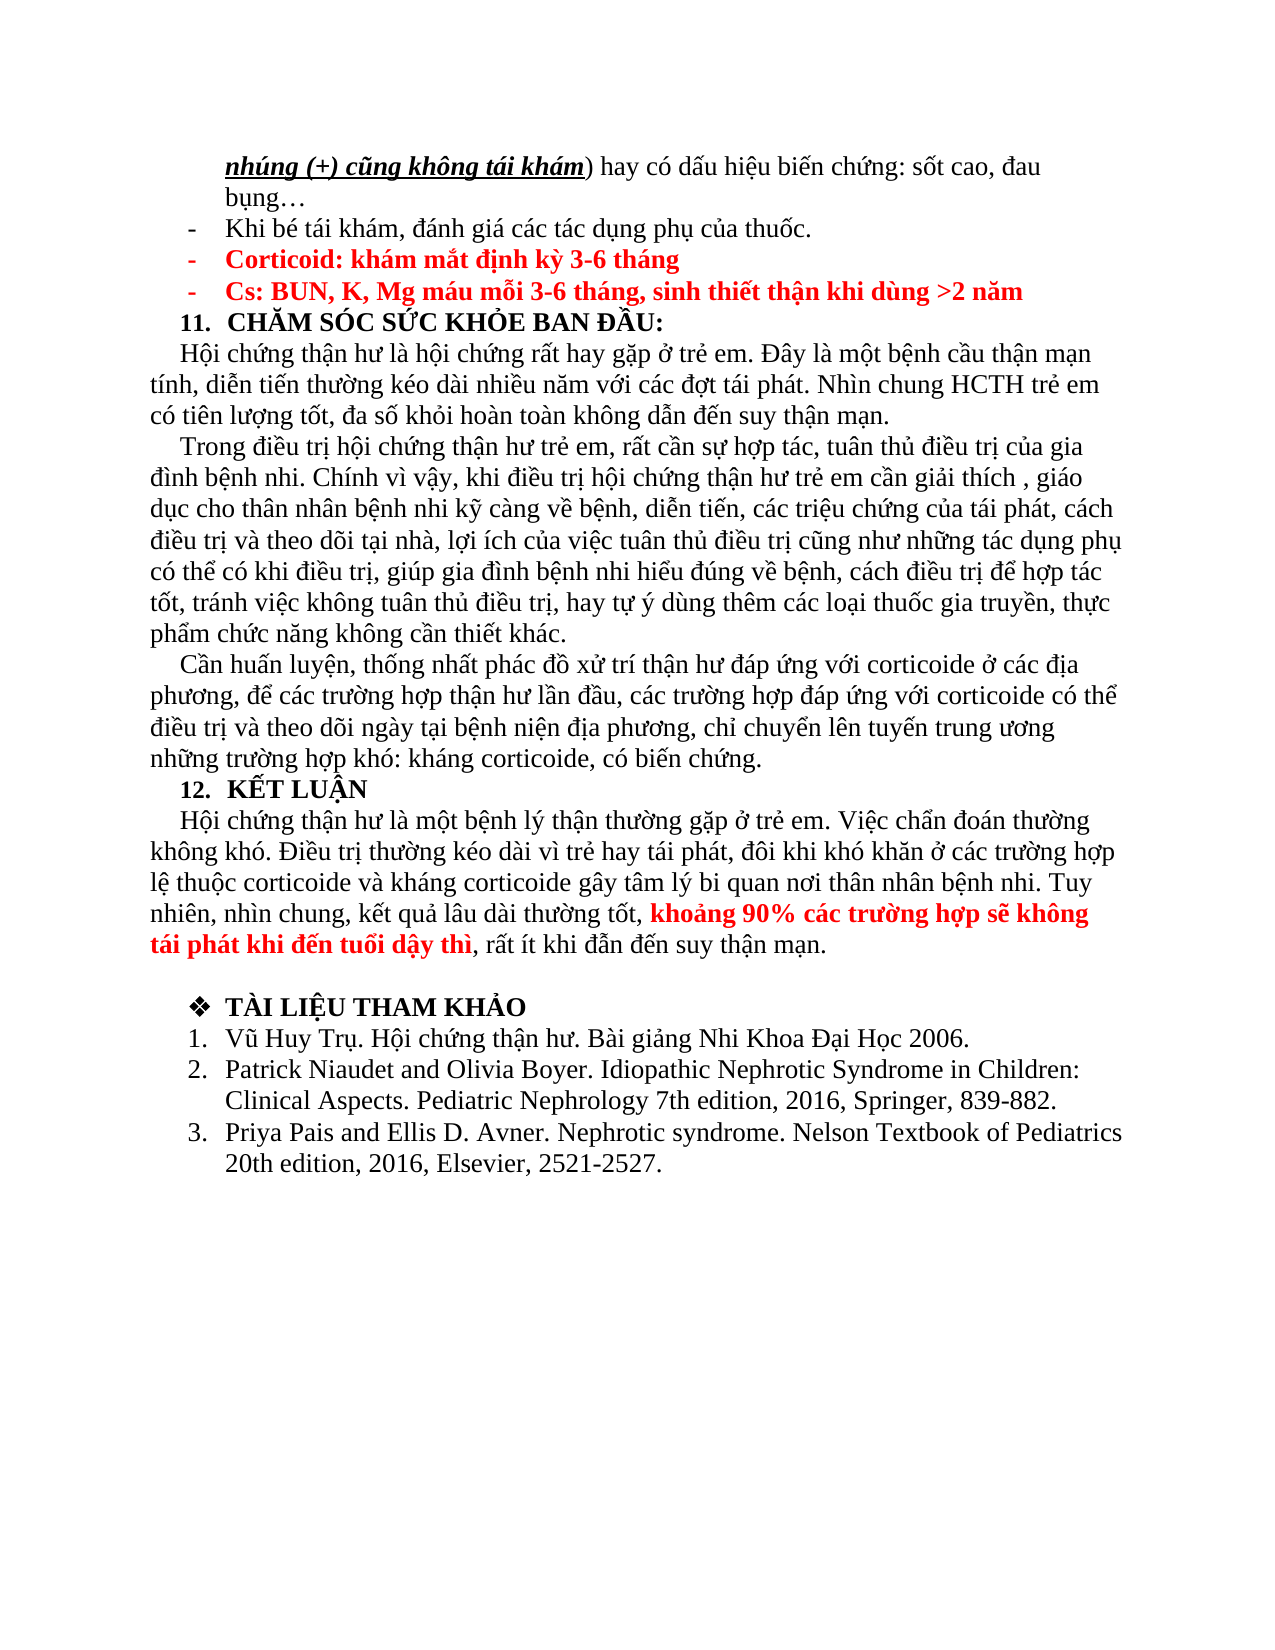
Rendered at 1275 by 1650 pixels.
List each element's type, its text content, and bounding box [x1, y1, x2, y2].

list Corticoid: khám mắt định kỳ 3-6 tháng [187, 243, 1125, 274]
text Trong điều trị hội chứng thận hư trẻ em, rất cần sự hợp tác, tuân thủ điều trị của gia đình bệnh nhi. Chính vì vậy, khi điều trị hội chứng thận hư trẻ em cần giải thích , giáo dục cho thân nhân bệnh nhi kỹ càng về bệnh, diễn tiến, các triệu chứng của tái phát, cách điều trị và theo dõi tại nhà, lợi ích của việc tuân thủ điều trị cũng như những tác dụng phụ có thể có khi điều trị, giúp gia đình bệnh nhi hiểu đúng về bệnh, cách điều trị để hợp tác tốt, tránh việc không tuân thủ điều trị, hay tự ý dùng thêm các loại thuốc gia truyền, thực phẩm chức năng không cần thiết khác. [150, 430, 1125, 648]
text Hội chứng thận hư là hội chứng rất hay gặp ở trẻ em. Đây là một bệnh cầu thận mạn tính, diễn tiến thường kéo dài nhiều năm với các đợt tái phát. Nhìn chung HCTH trẻ em có tiên lượng tốt, đa số khỏi hoàn toàn không dẫn đến suy thận mạn. [150, 337, 1125, 430]
subtitle CHĂM SÓC SỨC KHỎE BAN ĐẦU: [179, 306, 1125, 337]
list Khi bé tái khám, đánh giá các tác dụng phụ của thuốc. [187, 212, 1125, 243]
list Priya Pais and Ellis D. Avner. Nephrotic syndrome. Nelson Textbook of Pediatrics 20th edition, 2016, Elsevier, 2521-2527. [187, 1116, 1125, 1178]
subtitle KẾT LUẬN [179, 773, 1125, 804]
list Cs: BUN, K, Mg máu mỗi 3-6 tháng, sinh thiết thận khi dùng >2 năm [187, 274, 1125, 306]
list Patrick Niaudet and Olivia Boyer. Idiopathic Nephrotic Syndrome in Children: Clinical Aspects. Pediatric Nephrology 7th edition, 2016, Springer, 839-882. [187, 1053, 1125, 1116]
list Vũ Huy Trụ. Hội chứng thận hư. Bài giảng Nhi Khoa Đại Học 2006. [187, 1022, 1125, 1053]
list TÀI LIỆU THAM KHẢO [187, 991, 1125, 1022]
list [187, 150, 1125, 212]
text Hội chứng thận hư là một bệnh lý thận thường gặp ở trẻ em. Việc chẩn đoán thường không khó. Điều trị thường kéo dài vì trẻ hay tái phát, đôi khi khó khăn ở các trường hợp lệ thuộc corticoide và kháng corticoide gây tâm lý bi quan nơi thân nhân bệnh nhi. Tuy nhiên, nhìn chung, kết quả lâu dài thường tốt, khoảng 90% các trường hợp sẽ không tái phát khi đến tuổi dậy thì, rất ít khi đẫn đến suy thận mạn. [150, 804, 1125, 960]
text Cần huấn luyện, thống nhất phác đồ xử trí thận hư đáp ứng với corticoide ở các địa phương, để các trường hợp thận hư lần đầu, các trường hợp đáp ứng với corticoide có thể điều trị và theo dõi ngày tại bệnh niện địa phương, chỉ chuyển lên tuyến trung ương những trường hợp khó: kháng corticoide, có biến chứng. [150, 648, 1125, 773]
